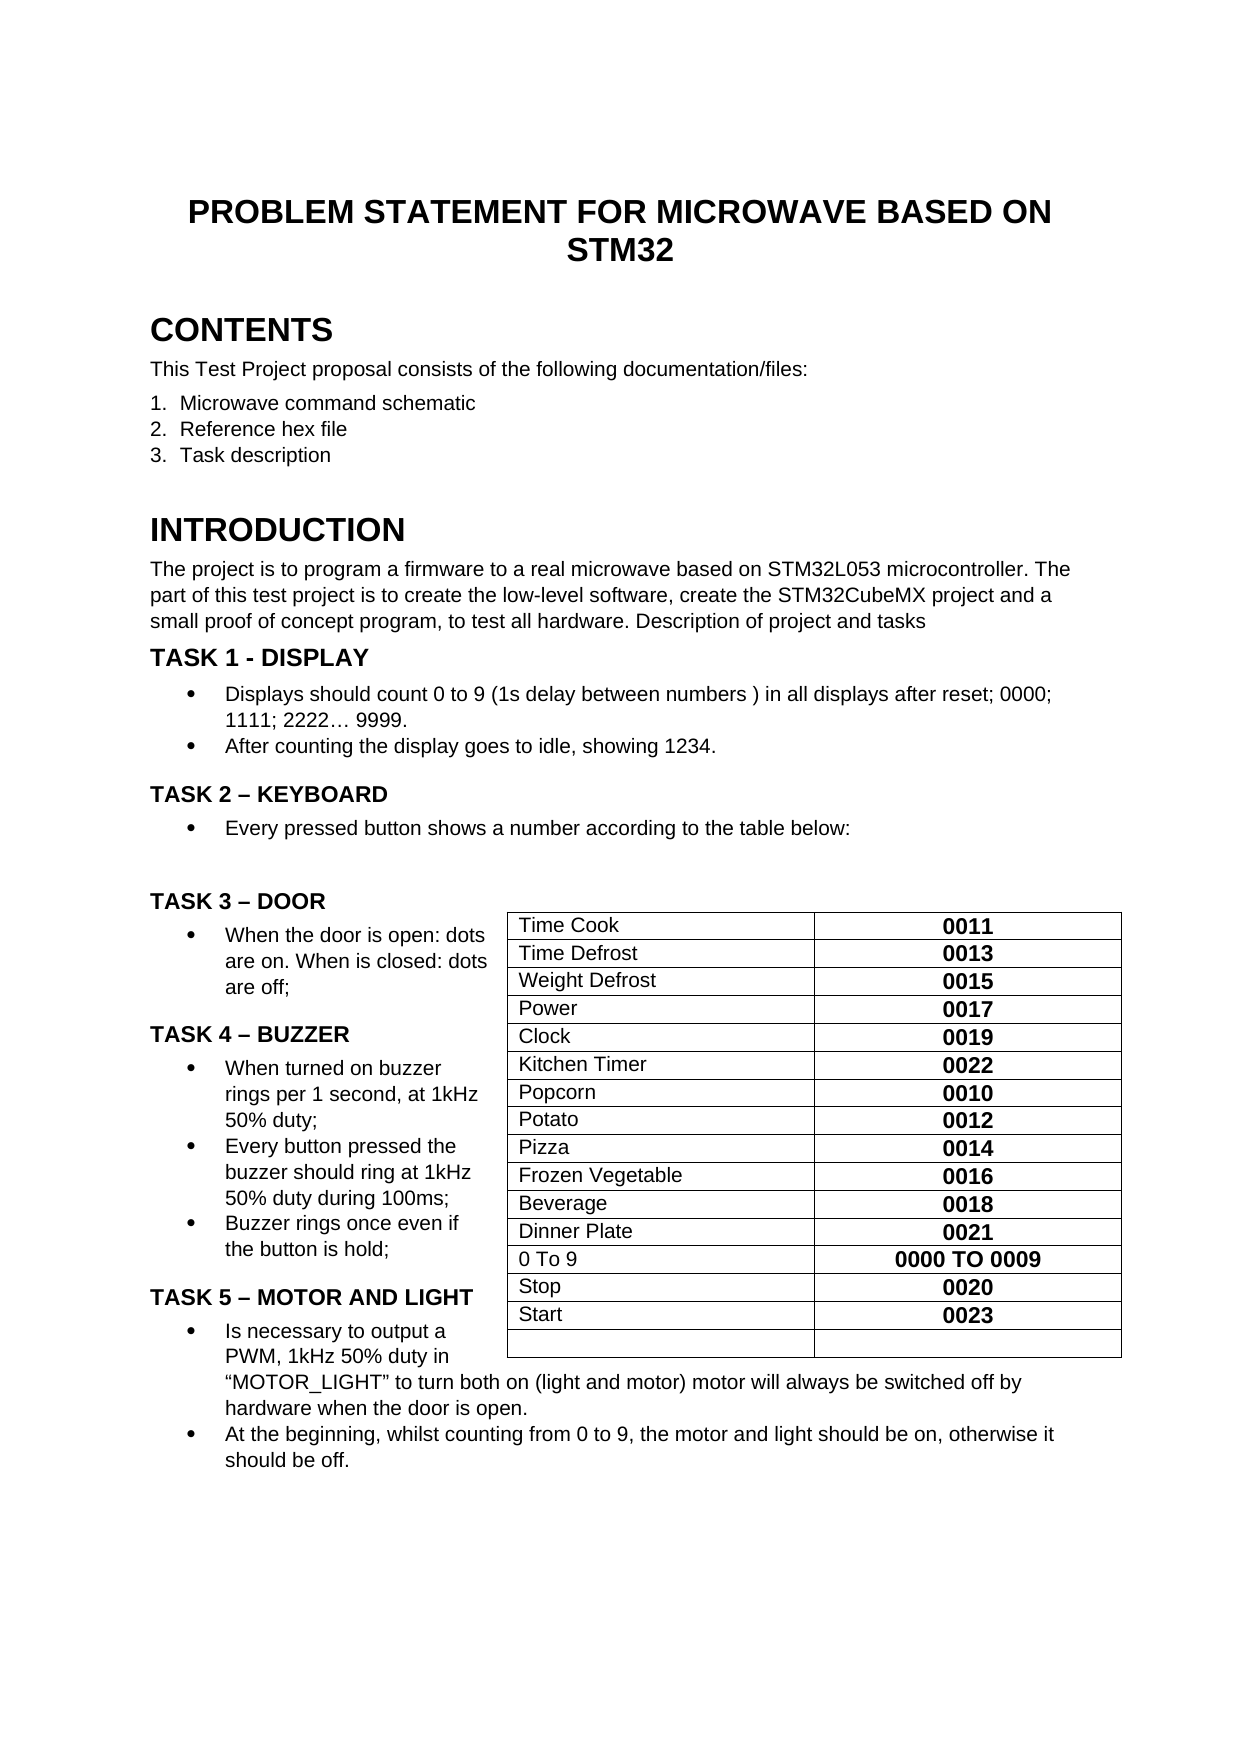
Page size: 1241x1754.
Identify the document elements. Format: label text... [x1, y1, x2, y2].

table_cell Time Defrost [508, 940, 814, 967]
list Every button pressed the buzzer should ring at 1kHz 50% duty during 100ms; [187, 1133, 507, 1209]
table_cell 0010 [815, 1080, 1121, 1106]
table_cell 0014 [815, 1135, 1121, 1162]
list Every pressed button shows a number according to the table below: [187, 816, 1090, 839]
table_cell 0016 [815, 1163, 1121, 1190]
table_cell [508, 1330, 814, 1357]
list At the beginning, whilst counting from 0 to 9, the motor and light should be on, otherwise it should be off. [187, 1422, 1090, 1472]
text The project is to program a firmware to a real microwave based on STM32L053 microcontroller. The part of this test project is to create the low-level software, create the STM32CubeMX project and a small proof of concept program, to test all hardware. Description of project and tasks [150, 557, 1090, 633]
table_cell 0000 to 0009 [815, 1246, 1121, 1273]
list When turned on buzzer rings per 1 second, at 1kHz 50% duty; [187, 1056, 507, 1132]
table_cell Frozen Vegetable [508, 1163, 814, 1190]
subtitle PROBLEM STATEMENT FOR MICROWAVE BASED ON STM32 [150, 192, 1090, 268]
subtitle TASK 2 – KEYBOARD [150, 781, 1090, 807]
table_cell Start Start [508, 1302, 814, 1329]
table_cell 0018 [815, 1191, 1121, 1217]
table_cell Power [508, 996, 814, 1023]
subtitle Introduction [150, 510, 1090, 549]
table_cell Clock [508, 1024, 814, 1051]
table_cell 0 To 9 [508, 1246, 814, 1273]
table_cell 0017 [815, 996, 1121, 1023]
table_cell Dinner Plate [508, 1219, 814, 1245]
subtitle TASK 4 – BUZZER [150, 1021, 507, 1048]
table_cell Popcorn [508, 1080, 814, 1106]
table_header Time Cook [508, 913, 814, 939]
subtitle TASK 3 – DOOR [150, 888, 1090, 914]
table_cell 0022 [815, 1052, 1121, 1078]
list After counting the display goes to idle, showing 1234. [187, 734, 1090, 758]
table_cell [815, 1330, 1121, 1357]
table_cell 0023 [815, 1302, 1121, 1329]
table_cell 0019 [815, 1024, 1121, 1051]
list Task description [150, 443, 1090, 467]
text This Test Project proposal consists of the following documentation/files: [150, 357, 1090, 381]
table_cell Beverage [508, 1191, 814, 1217]
list Reference hex file [150, 417, 1090, 441]
table_cell 0015 [815, 968, 1121, 995]
list Is necessary to output a PWM, 1kHz 50% duty in “MOTOR_LIGHT” to turn both on (light and motor) motor will always be switched off by hardware when the door is open. [187, 1318, 1090, 1420]
table_cell Weight Defrost [508, 968, 814, 995]
table_header 0011 [815, 913, 1121, 939]
subtitle Contents [150, 310, 1090, 349]
table_cell Pizza [508, 1135, 814, 1162]
list When the door is open: dots are on. When is closed: dots are off; [187, 923, 507, 998]
table_cell 0013 [815, 940, 1121, 967]
list Displays should count 0 to 9 (1s delay between numbers ) in all displays after reset; 0000; 1111; 2222… 9999. [187, 682, 1090, 732]
table_cell 0021 [815, 1219, 1121, 1245]
subtitle TASK 5 – MOTOR AND LIGHT [150, 1284, 507, 1310]
text TASK 1 - DISPLAY [150, 643, 1090, 672]
list Buzzer rings once even if the button is hold; [187, 1211, 507, 1261]
table_cell Potato [508, 1107, 814, 1134]
table_cell 0012 [815, 1107, 1121, 1134]
table_cell Stop [508, 1274, 814, 1301]
list Microwave command schematic [150, 391, 1090, 415]
table_cell 0020 [815, 1274, 1121, 1301]
table_cell Kitchen Timer [508, 1052, 814, 1078]
